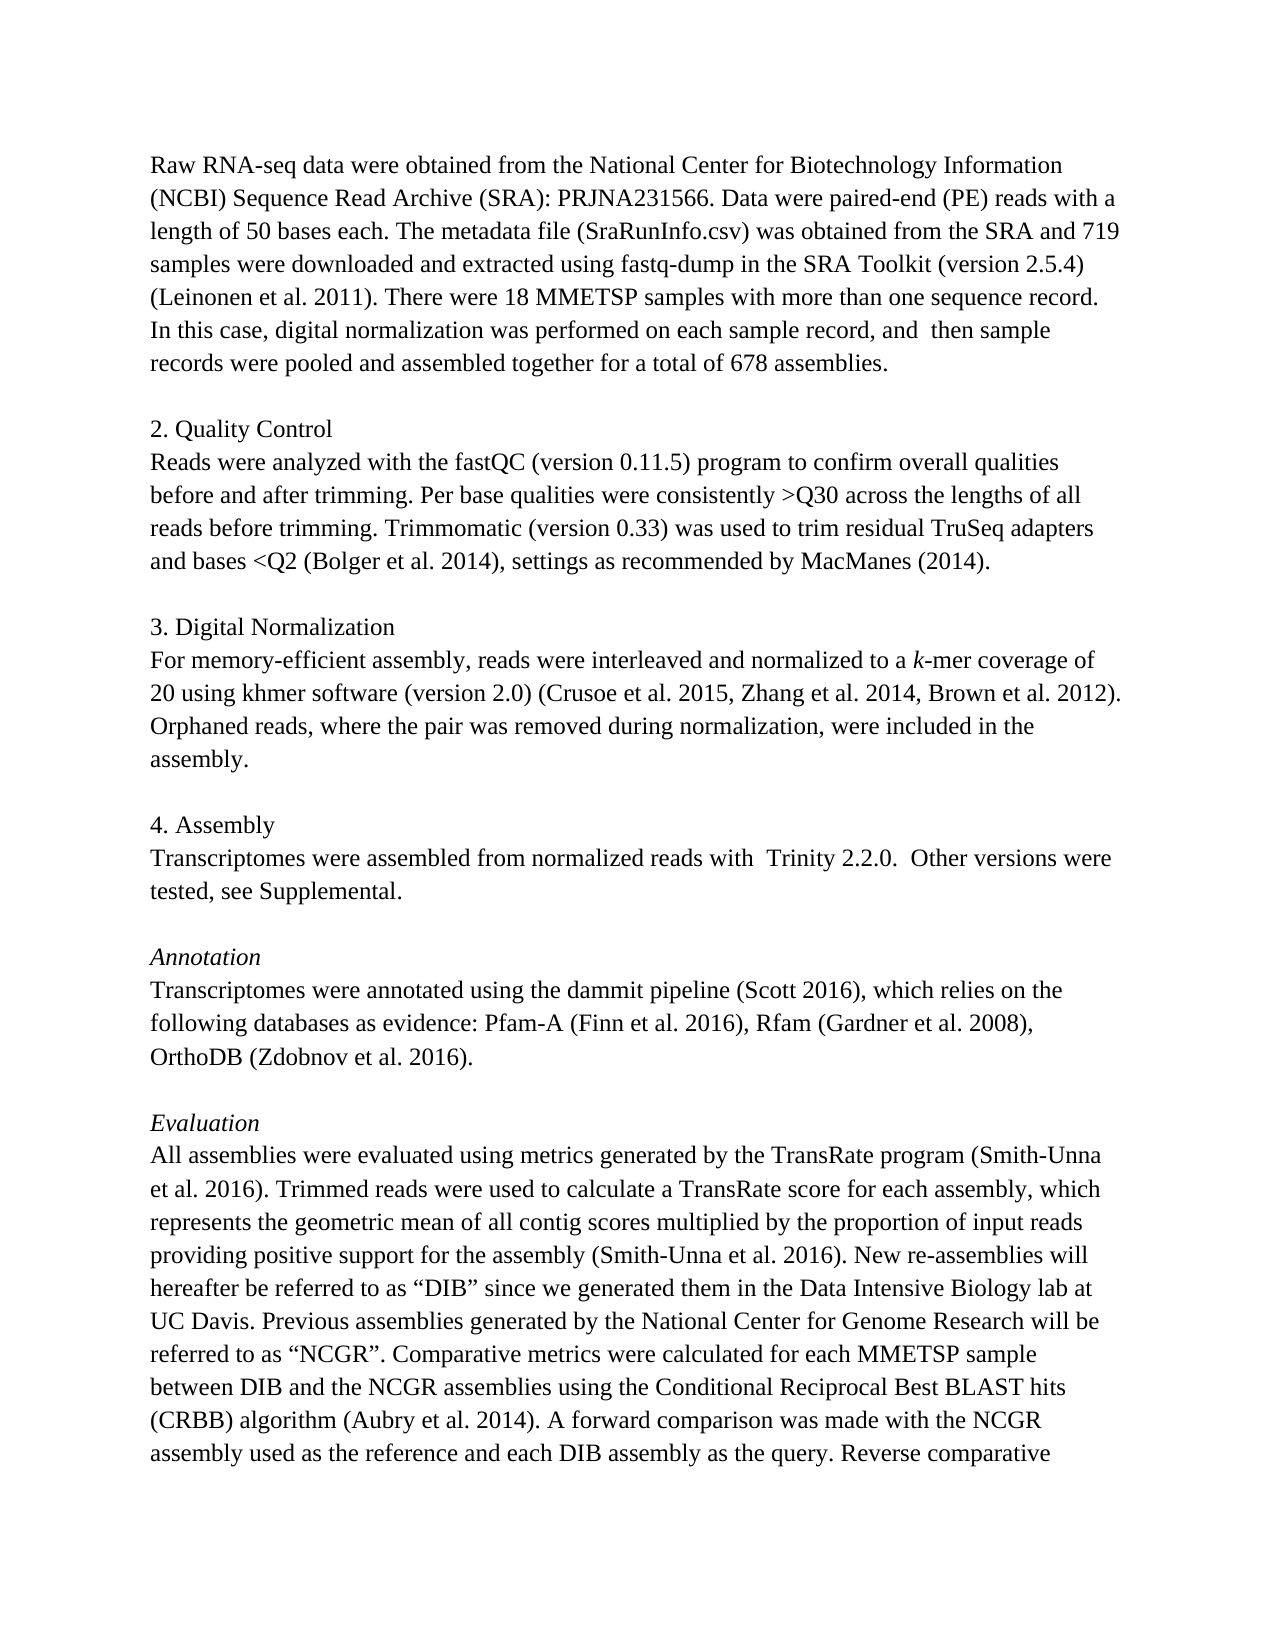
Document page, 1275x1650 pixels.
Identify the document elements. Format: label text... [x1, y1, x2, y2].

text Annotation [150, 942, 1125, 971]
text 4. Assembly [150, 810, 1125, 839]
text Raw RNA-seq data were obtained from the National Center for Biotechnology Information (NCBI) Sequence Read Archive (SRA): PRJNA231566. Data were paired-end (PE) reads with a length of 50 bases each. The metadata file (SraRunInfo.csv) was obtained from the SRA and 719 samples were downloaded and extracted using fastq-dump in the SRA Toolkit (version 2.5.4) (Leinonen et al. 2011). There were 18 MMETSP samples with more than one sequence record. In this case, digital normalization was performed on each sample record, and then sample records were pooled and assembled together for a total of 678 assemblies. [150, 150, 1125, 377]
text For memory-efficient assembly, reads were interleaved and normalized to a k-mer coverage of 20 using khmer software (version 2.0) (Crusoe et al. 2015, Zhang et al. 2014, Brown et al. 2012). Orphaned reads, where the pair was removed during normalization, were included in the assembly. [150, 645, 1125, 773]
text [150, 1141, 1125, 1467]
text Evaluation [150, 1108, 1125, 1136]
text 3. Digital Normalization [150, 612, 1125, 641]
text Transcriptomes were annotated using the dammit pipeline (Scott 2016), which relies on the following databases as evidence: Pfam-A (Finn et al. 2016), Rfam (Gardner et al. 2008), OrthoDB (Zdobnov et al. 2016). [150, 976, 1125, 1070]
text Reads were analyzed with the fastQC (version 0.11.5) program to confirm overall qualities before and after trimming. Per base qualities were consistently >Q30 across the lengths of all reads before trimming. Trimmomatic (version 0.33) was used to trim residual TruSeq adapters and bases <Q2 (Bolger et al. 2014), settings as recommended by MacManes (2014). [150, 447, 1125, 575]
text Transcriptomes were assembled from normalized reads with Trinity 2.2.0. Other versions were tested, see Supplemental. [150, 843, 1125, 905]
text 2. Quality Control [150, 414, 1125, 443]
